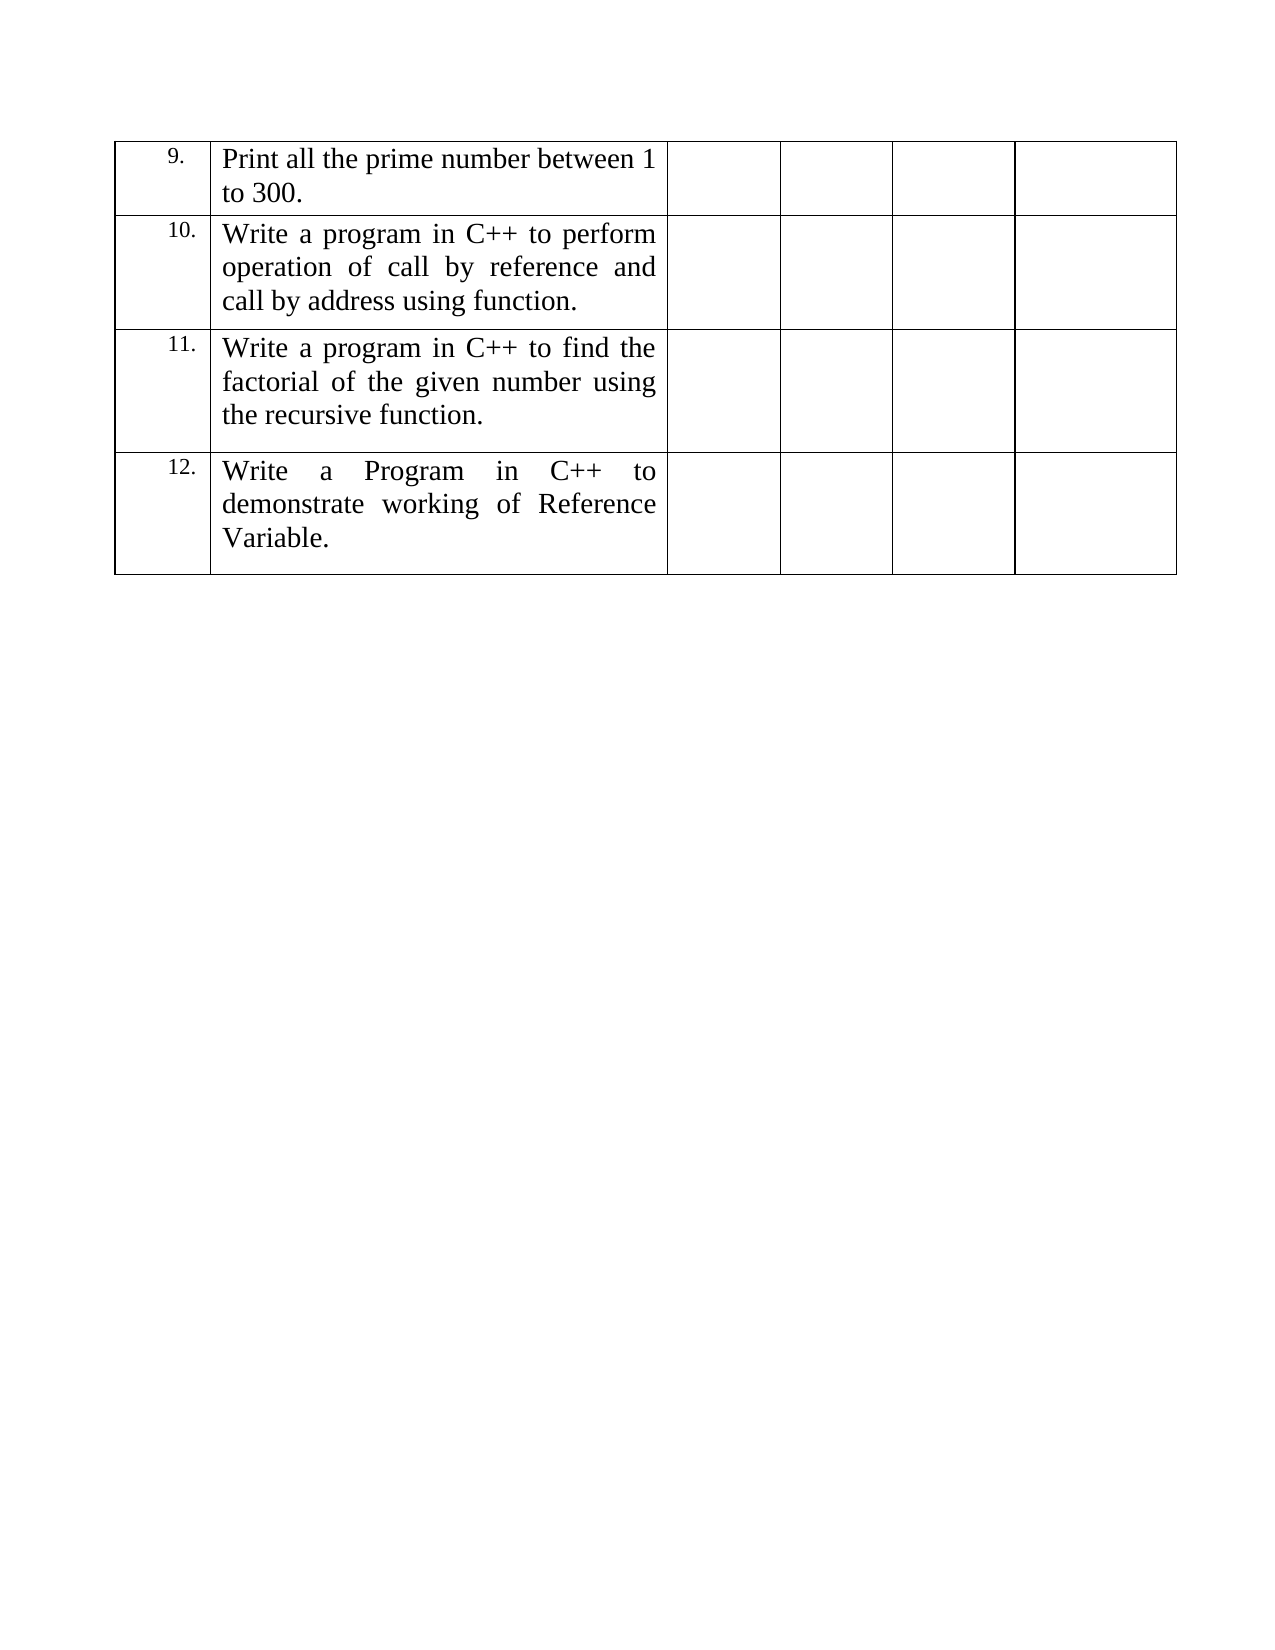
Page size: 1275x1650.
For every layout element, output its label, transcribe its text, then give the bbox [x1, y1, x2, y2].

table_cell Write a program in C++ to perform operation of call by reference and call by address using function. [211, 216, 667, 329]
table_cell [893, 216, 1014, 329]
table_cell [668, 142, 780, 215]
table_cell [116, 142, 210, 215]
table_cell [116, 453, 210, 574]
table_cell [781, 216, 892, 329]
table_cell [668, 453, 780, 574]
table_cell [893, 453, 1014, 574]
table_cell Print all the prime number between 1 to 300. [211, 142, 667, 215]
table_cell [1016, 216, 1176, 329]
table_cell [1016, 453, 1176, 574]
table_cell [781, 453, 892, 574]
table_cell [781, 330, 892, 452]
table_cell [668, 330, 780, 452]
table_cell [116, 330, 210, 452]
table_cell [668, 216, 780, 329]
table_cell [116, 216, 210, 329]
table_cell [1016, 142, 1176, 215]
table_cell [781, 142, 892, 215]
table_cell [893, 330, 1014, 452]
table_cell Write a program in C++ to find the factorial of the given number using the recursive function. [211, 330, 667, 452]
table_cell Write a Program in C++ to demonstrate working of Reference Variable. [211, 453, 667, 574]
table_cell [1016, 330, 1176, 452]
table_cell [893, 142, 1014, 215]
